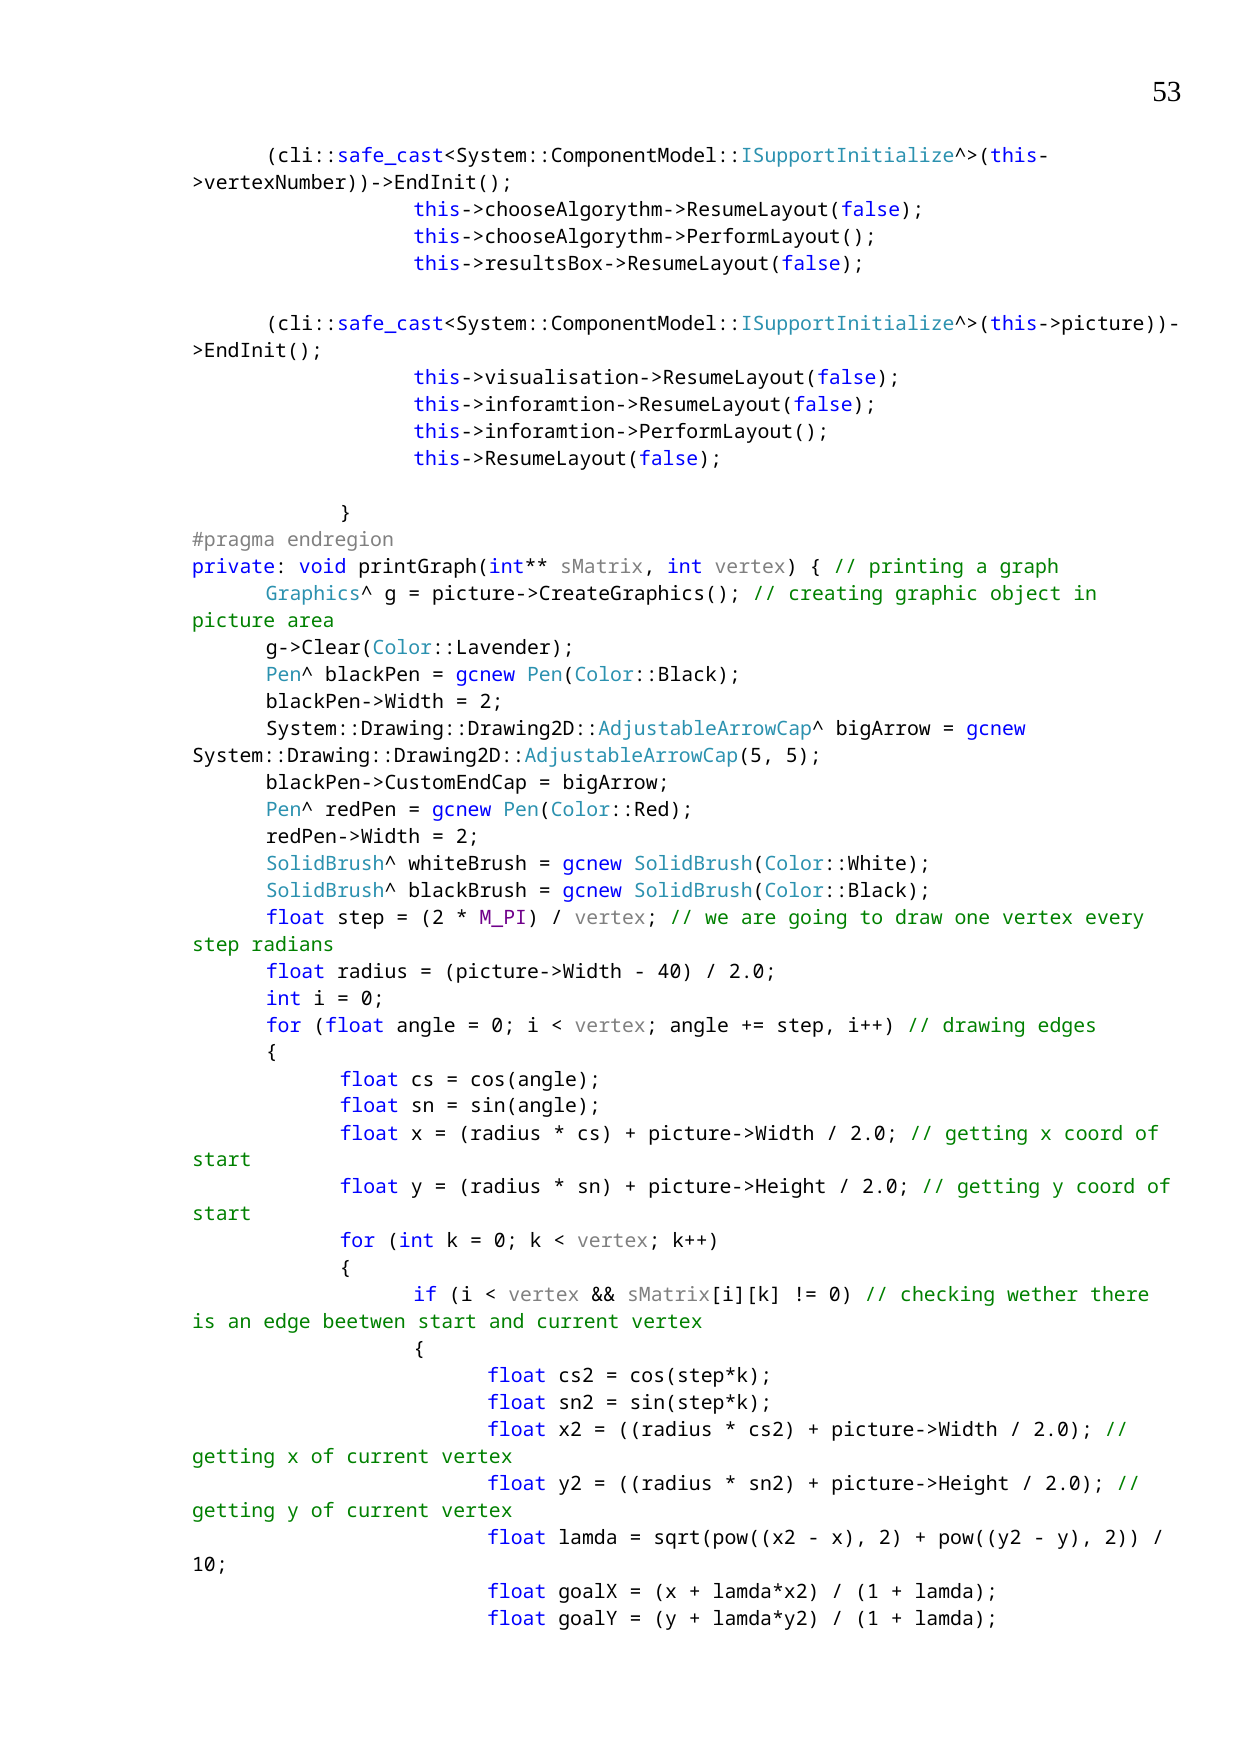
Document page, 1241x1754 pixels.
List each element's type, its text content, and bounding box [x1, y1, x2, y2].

text { [192, 1038, 1181, 1065]
text SolidBrush^ blackBrush = gcnew SolidBrush(Color::Black); [192, 876, 1181, 903]
text float sn2 = sin(step*k); [192, 1388, 1181, 1416]
text for (float angle = 0; i < vertex; angle += step, i++) // drawing edges [192, 1011, 1181, 1038]
text float x2 = ((radius * cs2) + picture->Width / 2.0); // getting x of current vertex [192, 1416, 1181, 1469]
text float cs = cos(angle); [192, 1065, 1181, 1092]
text float x = (radius * cs) + picture->Width / 2.0; // getting x coord of start [192, 1119, 1181, 1173]
text float goalX = (x + lamda*x2) / (1 + lamda); [192, 1577, 1181, 1604]
text } [192, 498, 1181, 525]
text { [192, 1334, 1181, 1362]
text Graphics^ g = picture->CreateGraphics(); // creating graphic object in picture area [192, 579, 1181, 633]
text this->ResumeLayout(false); [192, 444, 1181, 471]
text this->inforamtion->ResumeLayout(false); [192, 390, 1181, 417]
text this->chooseAlgorythm->ResumeLayout(false); [192, 195, 1181, 222]
text float lamda = sqrt(pow((x2 - x), 2) + pow((y2 - y), 2)) / 10; [192, 1523, 1181, 1577]
text this->chooseAlgorythm->PerformLayout(); [192, 222, 1181, 249]
text blackPen->CustomEndCap = bigArrow; [192, 768, 1181, 795]
text if (i < vertex && sMatrix[i][k] != 0) // checking wether there is an edge beetwen start and current vertex [192, 1281, 1181, 1334]
text System::Drawing::Drawing2D::AdjustableArrowCap^ bigArrow = gcnew System::Drawing::Drawing2D::AdjustableArrowCap(5, 5); [192, 714, 1181, 768]
text this->visualisation->ResumeLayout(false); [192, 363, 1181, 390]
text #pragma endregion [192, 525, 1181, 552]
text g->Clear(Color::Lavender); [192, 633, 1181, 660]
text float y2 = ((radius * sn2) + picture->Height / 2.0); // getting y of current vertex [192, 1469, 1181, 1523]
text float step = (2 * M_PI) / vertex; // we are going to draw one vertex every step radians [192, 903, 1181, 957]
text { [192, 1254, 1181, 1281]
text float y = (radius * sn) + picture->Height / 2.0; // getting y coord of start [192, 1173, 1181, 1227]
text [192, 141, 1181, 195]
text float goalY = (y + lamda*y2) / (1 + lamda); [192, 1604, 1181, 1631]
text int i = 0; [192, 984, 1181, 1011]
text float cs2 = cos(step*k); [192, 1362, 1181, 1388]
text float sn = sin(angle); [192, 1092, 1181, 1119]
text (cli::safe_cast<System::ComponentModel::ISupportInitialize^>(this->picture))->EndInit(); [192, 276, 1181, 363]
text this->inforamtion->PerformLayout(); [192, 417, 1181, 444]
text private: void printGraph(int** sMatrix, int vertex) { // printing a graph [192, 552, 1181, 579]
text redPen->Width = 2; [192, 822, 1181, 849]
text float radius = (picture->Width - 40) / 2.0; [192, 957, 1181, 984]
text this->resultsBox->ResumeLayout(false); [192, 249, 1181, 276]
text Pen^ blackPen = gcnew Pen(Color::Black); [192, 660, 1181, 687]
text Pen^ redPen = gcnew Pen(Color::Red); [192, 795, 1181, 822]
text SolidBrush^ whiteBrush = gcnew SolidBrush(Color::White); [192, 849, 1181, 876]
text blackPen->Width = 2; [192, 687, 1181, 714]
text for (int k = 0; k < vertex; k++) [192, 1227, 1181, 1254]
